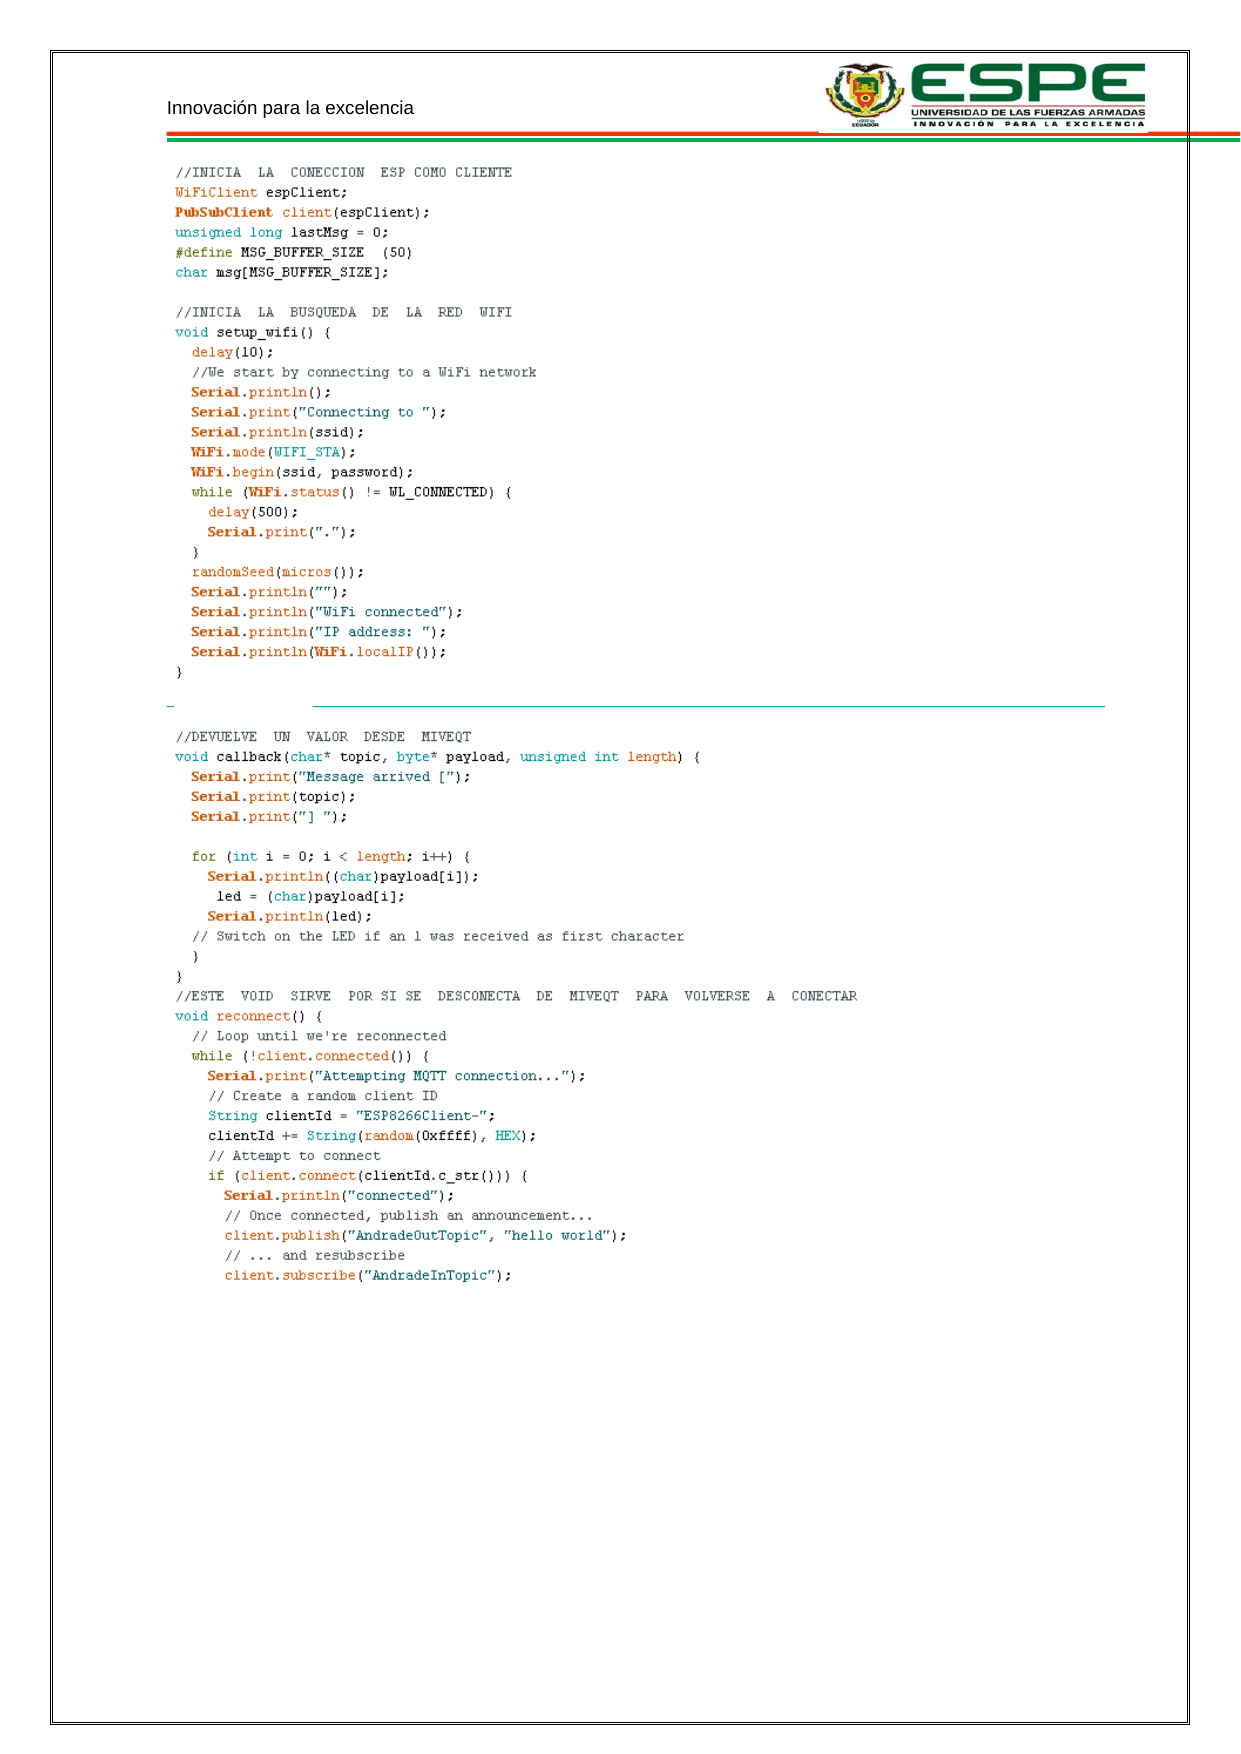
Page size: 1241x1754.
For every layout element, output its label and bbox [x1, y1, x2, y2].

picture [818, 53, 1148, 133]
picture [166, 706, 1106, 1288]
picture [166, 144, 1106, 688]
